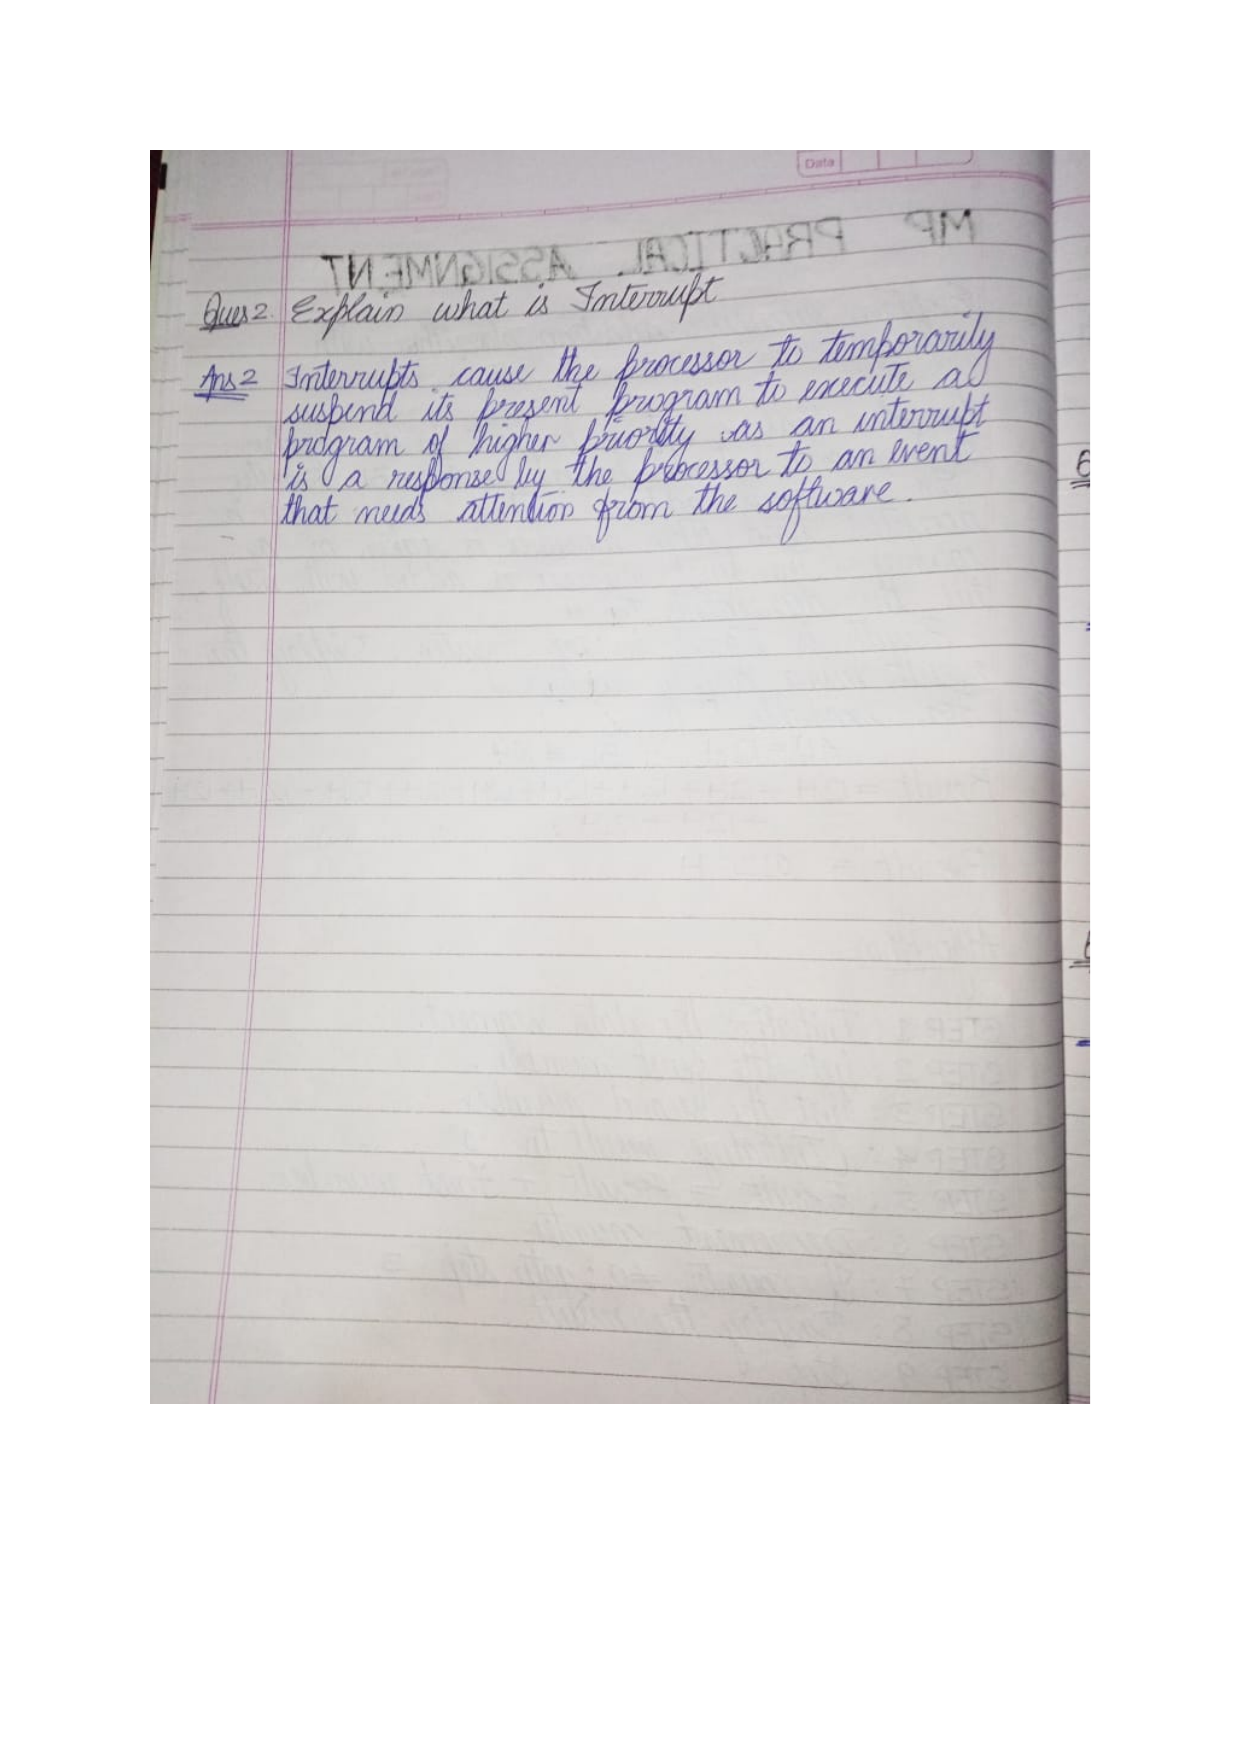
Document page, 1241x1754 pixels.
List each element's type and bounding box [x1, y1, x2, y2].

picture [150, 150, 1091, 1404]
